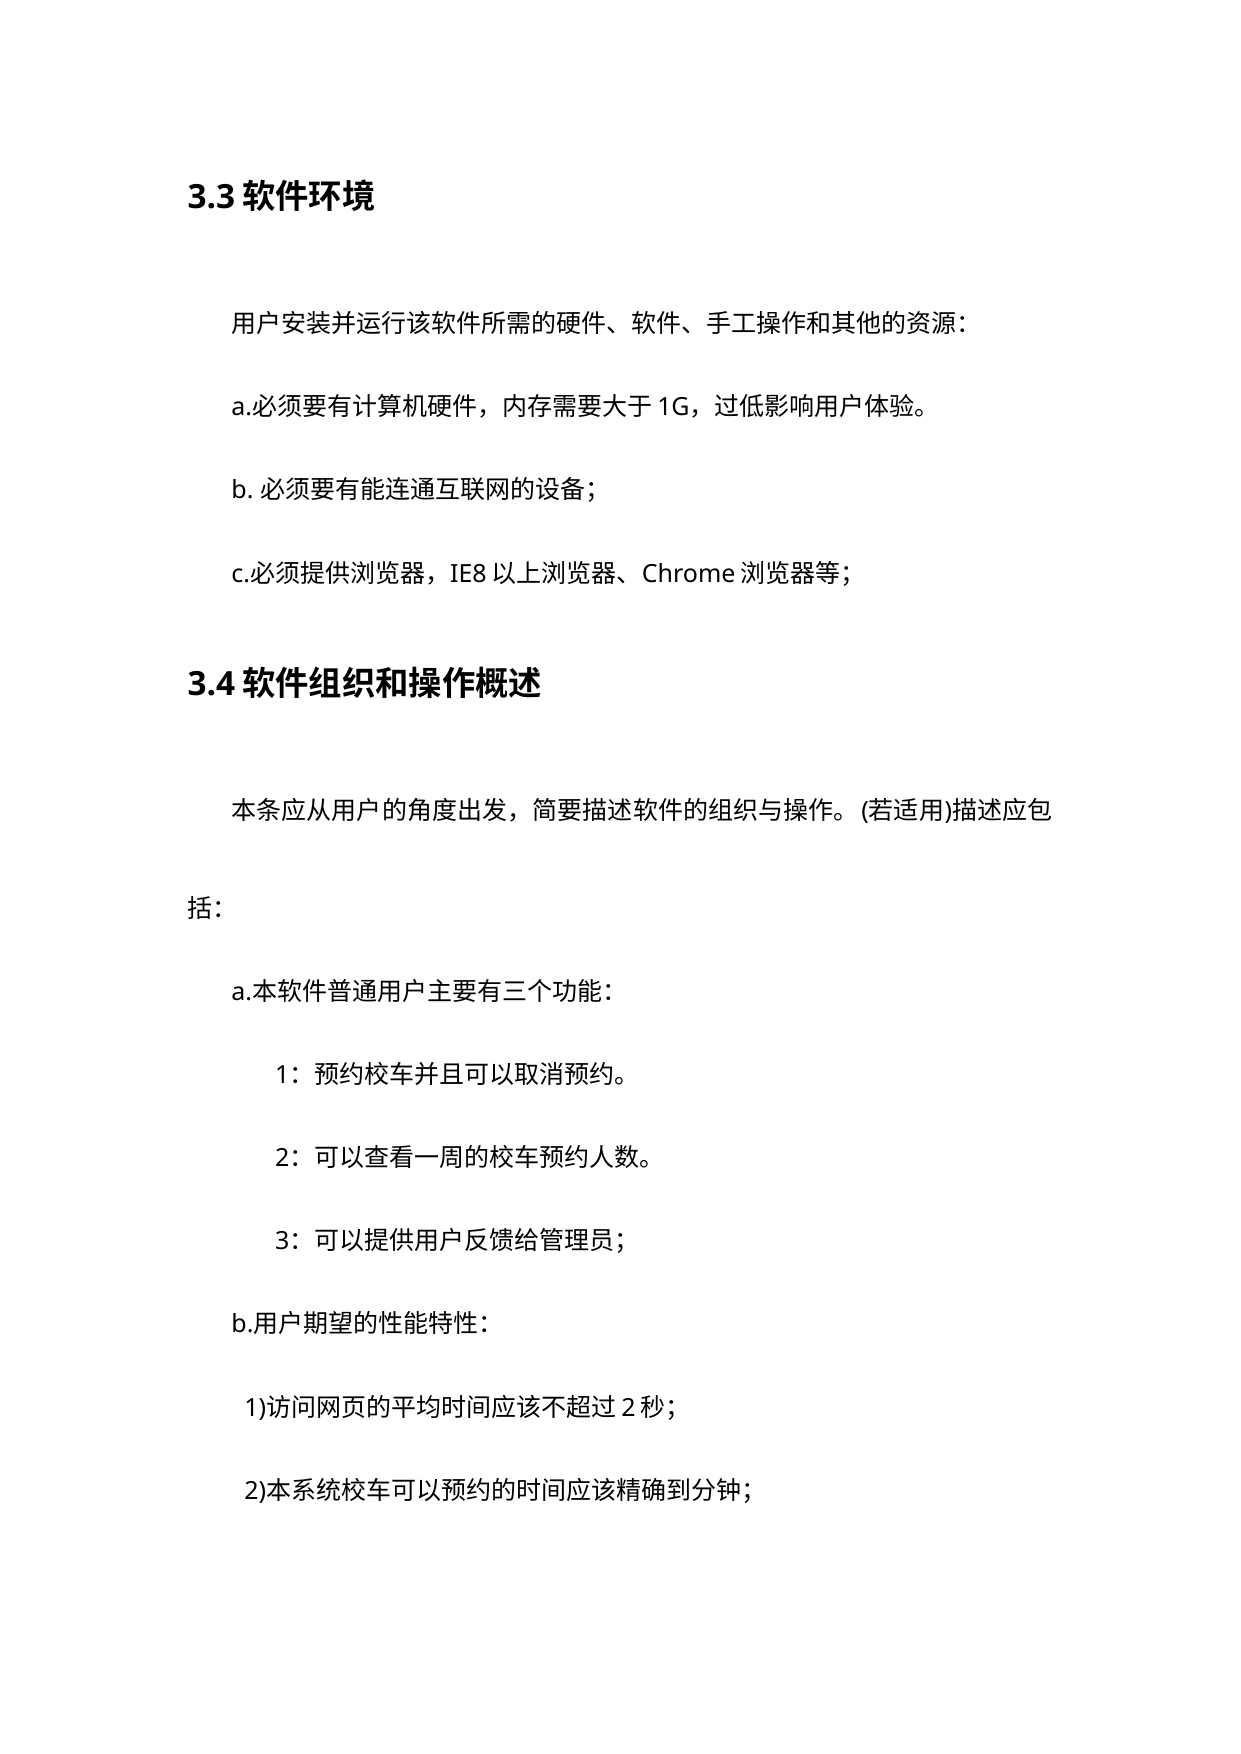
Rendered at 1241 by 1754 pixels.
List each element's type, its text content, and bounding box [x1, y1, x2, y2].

text b.用户期望的性能特性： [187, 1289, 1053, 1354]
text b. 必须要有能连通互联网的设备； [187, 456, 1053, 521]
text c.必须提供浏览器，IE8以上浏览器、Chrome浏览器等； [187, 539, 1053, 604]
text 1)访问网页的平均时间应该不超过2秒； [187, 1373, 1053, 1438]
text 1：预约校车并且可以取消预约。 [231, 1040, 1053, 1105]
text 2：可以查看一周的校车预约人数。 [231, 1123, 1053, 1188]
text 3：可以提供用户反馈给管理员； [231, 1206, 1053, 1271]
text 2)本系统校车可以预约的时间应该精确到分钟； [187, 1456, 1053, 1521]
text 本条应从用户的角度出发，简要描述软件的组织与操作。(若适用)描述应包括： [187, 776, 1053, 939]
subtitle 3.4软件组织和操作概述 [187, 649, 1053, 714]
text 用户安装并运行该软件所需的硬件、软件、手工操作和其他的资源： [187, 289, 1053, 354]
text a.必须要有计算机硬件，内存需要大于1G，过低影响用户体验。 [187, 372, 1053, 437]
subtitle 3.3软件环境 [187, 162, 1053, 227]
text a.本软件普通用户主要有三个功能： [187, 957, 1053, 1022]
